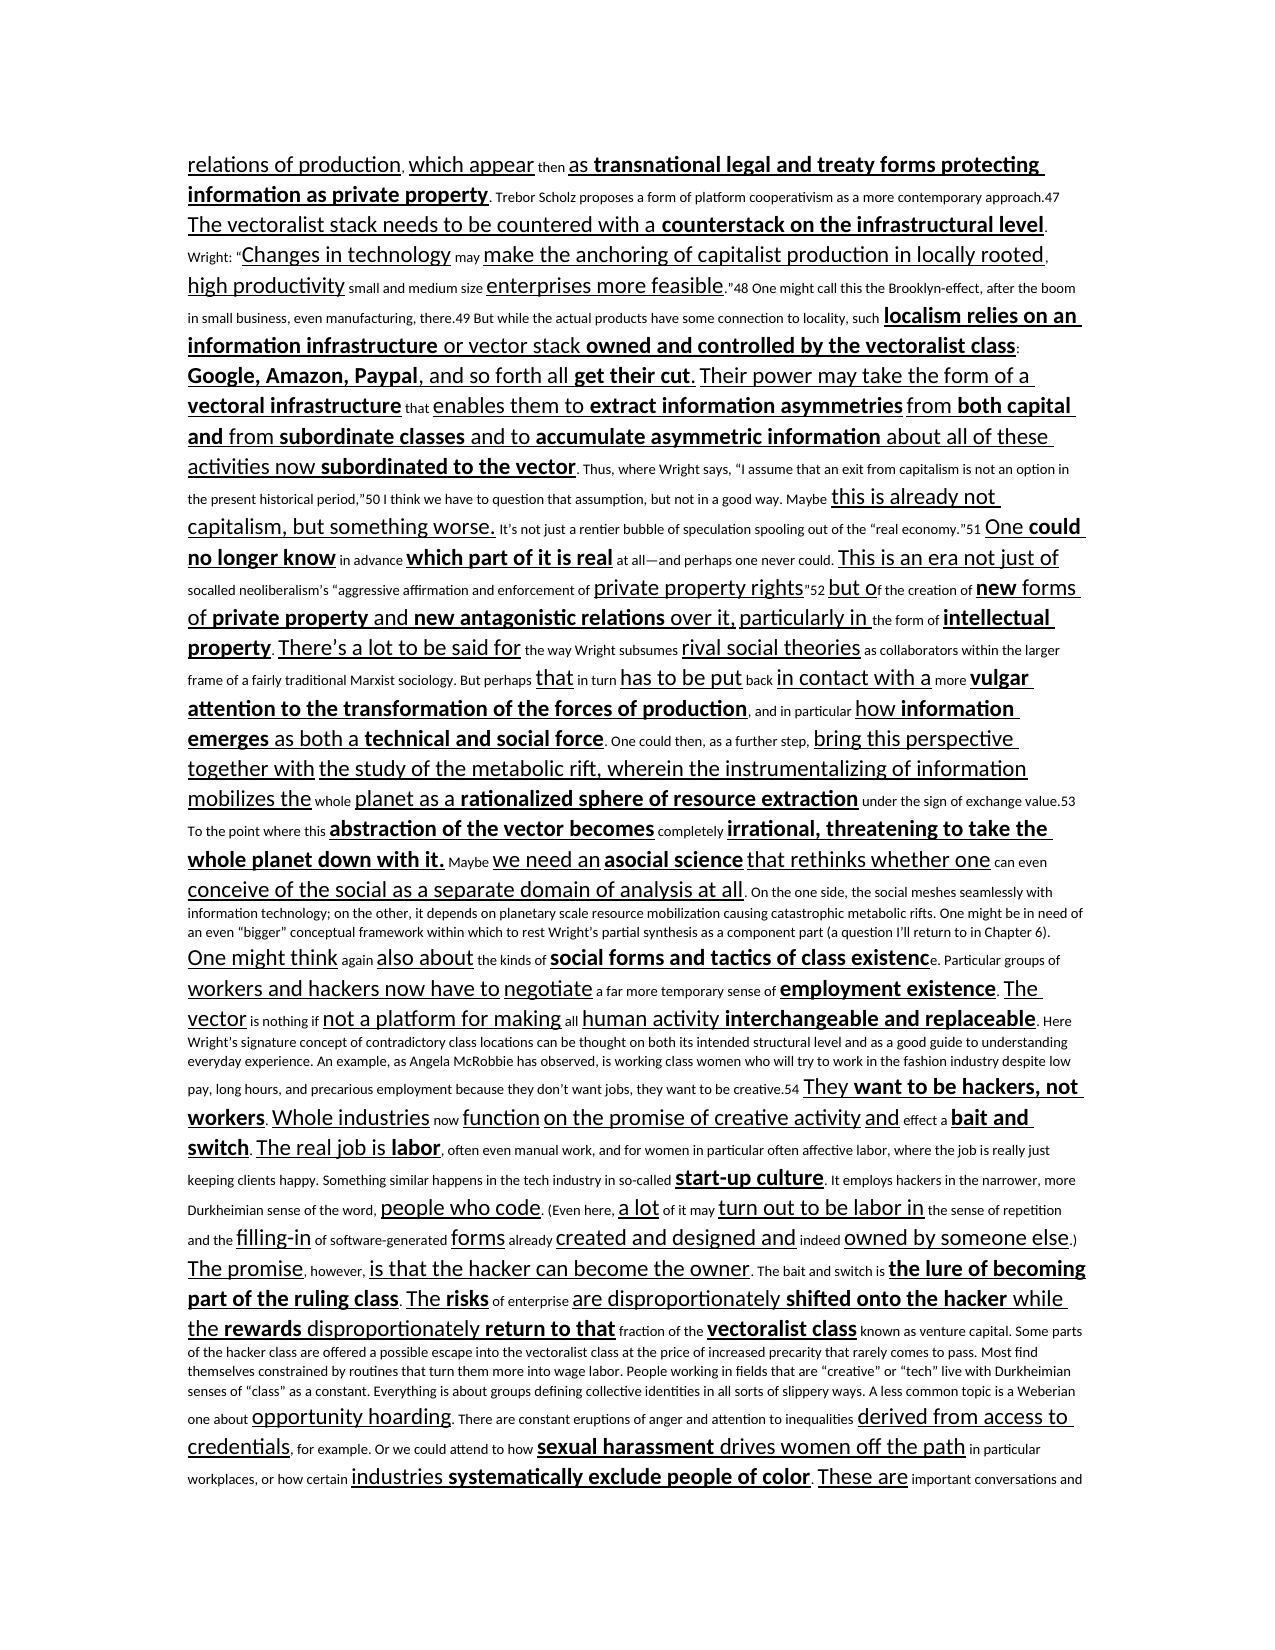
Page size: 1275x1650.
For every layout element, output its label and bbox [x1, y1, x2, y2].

text [187, 150, 1087, 1490]
